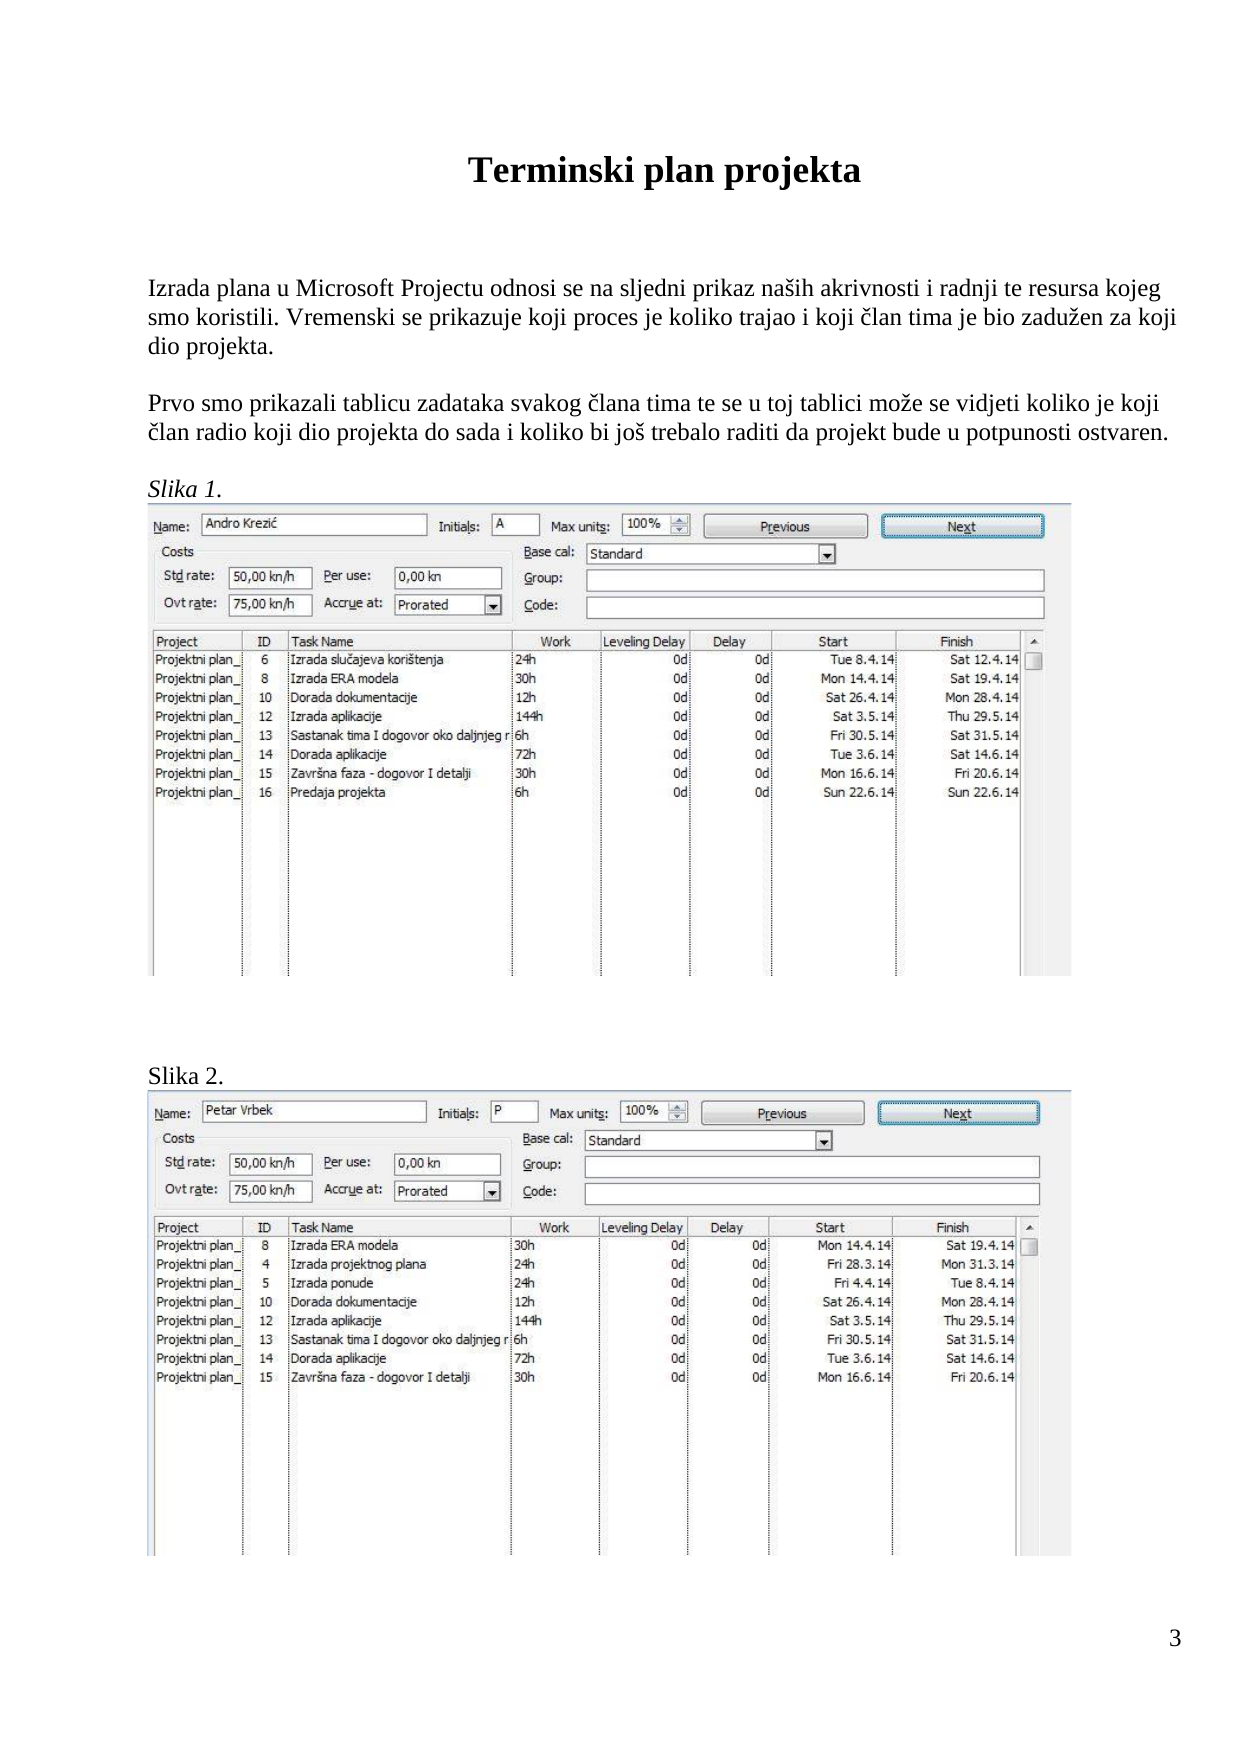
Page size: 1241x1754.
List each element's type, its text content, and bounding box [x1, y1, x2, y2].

picture [147, 503, 1072, 976]
text Izrada plana u Microsoft Projectu odnosi se na sljedni prikaz naših akrivnosti i radnji te resursa kojeg smo koristili. Vremenski se prikazuje koji proces je koliko trajao i koji član tima je bio zadužen za koji dio projekta. [148, 273, 1181, 359]
picture [147, 1090, 1072, 1556]
text Prvo smo prikazali tablicu zadataka svakog člana tima te se u toj tablici može se vidjeti koliko je koji član radio koji dio projekta do sada i koliko bi još trebalo raditi da projekt bude u potpunosti ostvaren. [148, 388, 1181, 446]
text Slika 1. [148, 474, 1181, 503]
text Terminski plan projekta [148, 148, 1181, 191]
text Slika 2. [148, 1061, 1181, 1090]
